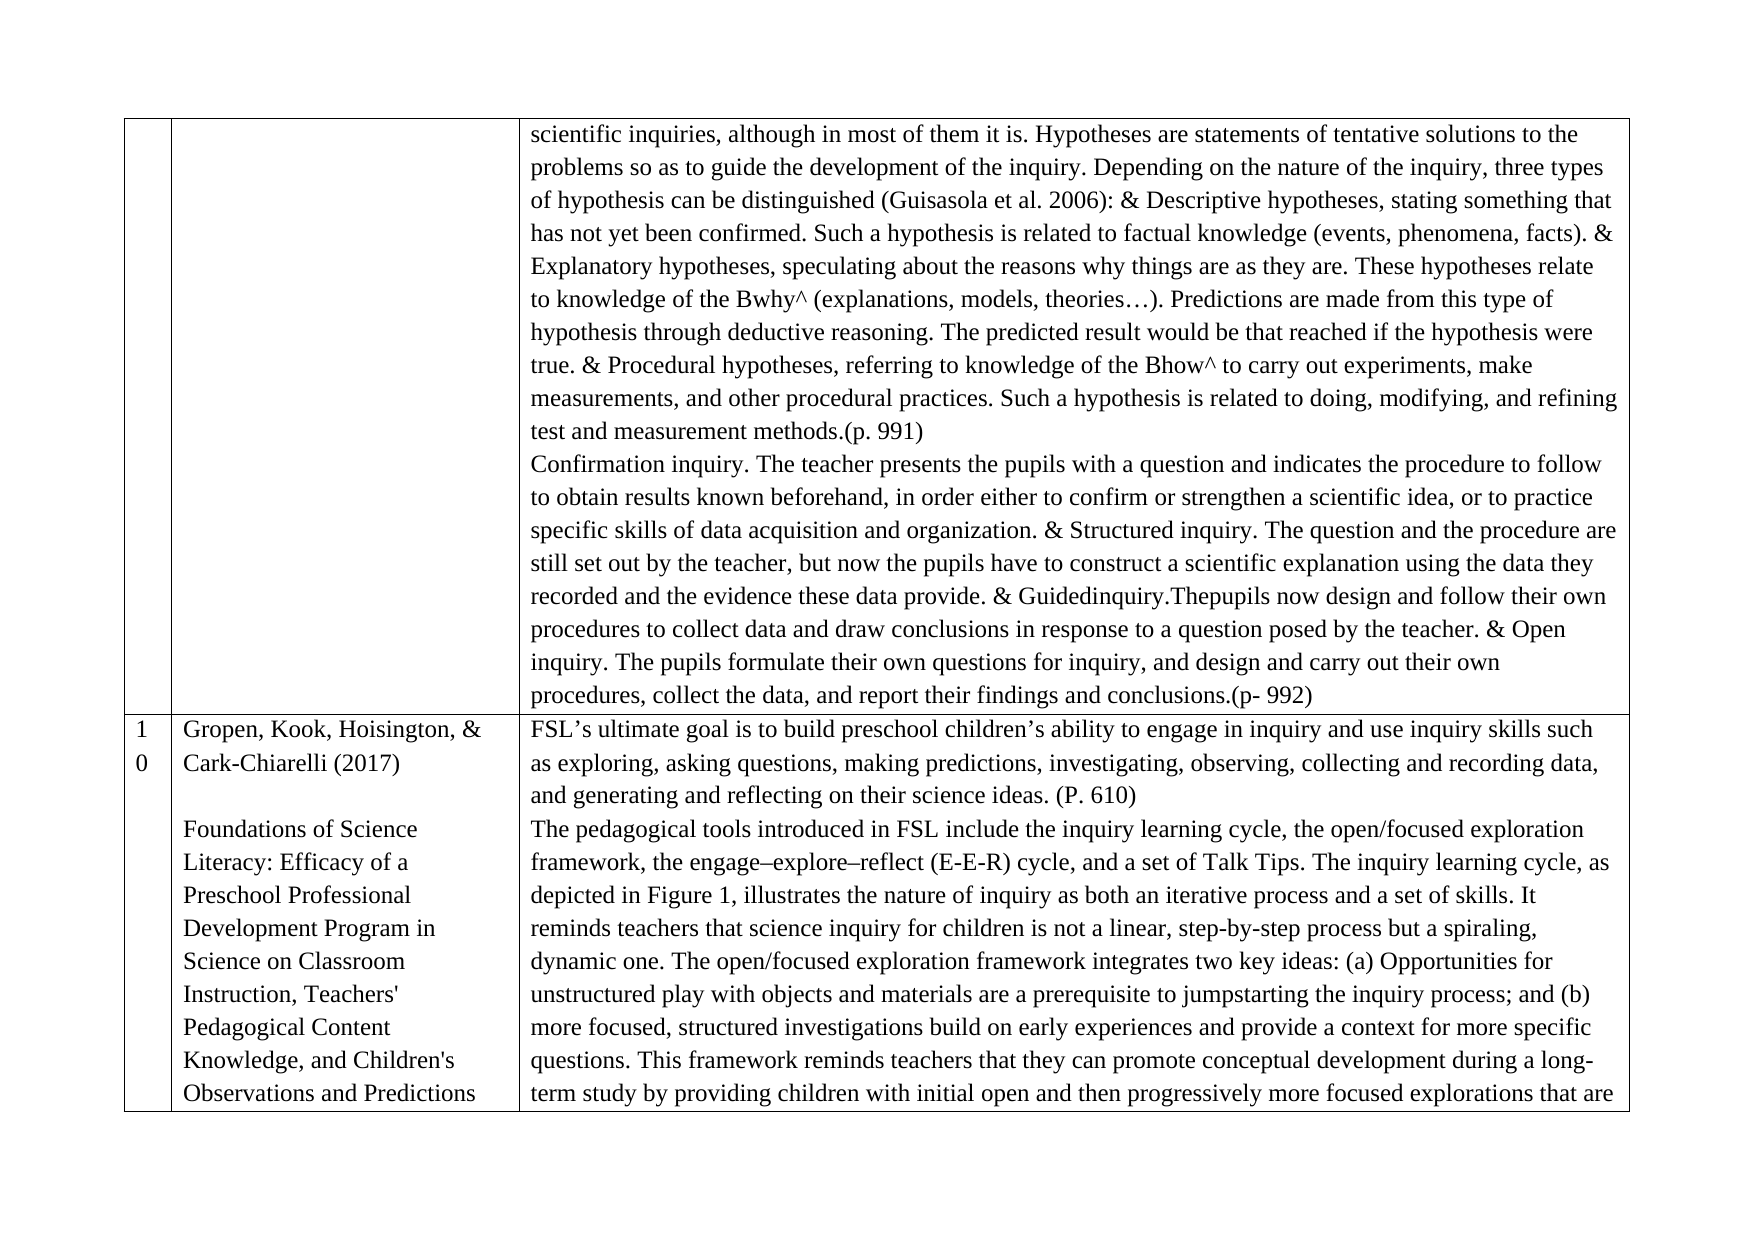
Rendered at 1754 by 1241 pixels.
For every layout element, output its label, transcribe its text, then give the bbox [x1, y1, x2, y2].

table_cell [172, 715, 519, 1111]
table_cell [520, 119, 1629, 713]
table_cell 10 [125, 715, 171, 1111]
table_cell 9 [125, 119, 171, 713]
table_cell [520, 715, 1629, 1111]
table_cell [172, 119, 519, 713]
